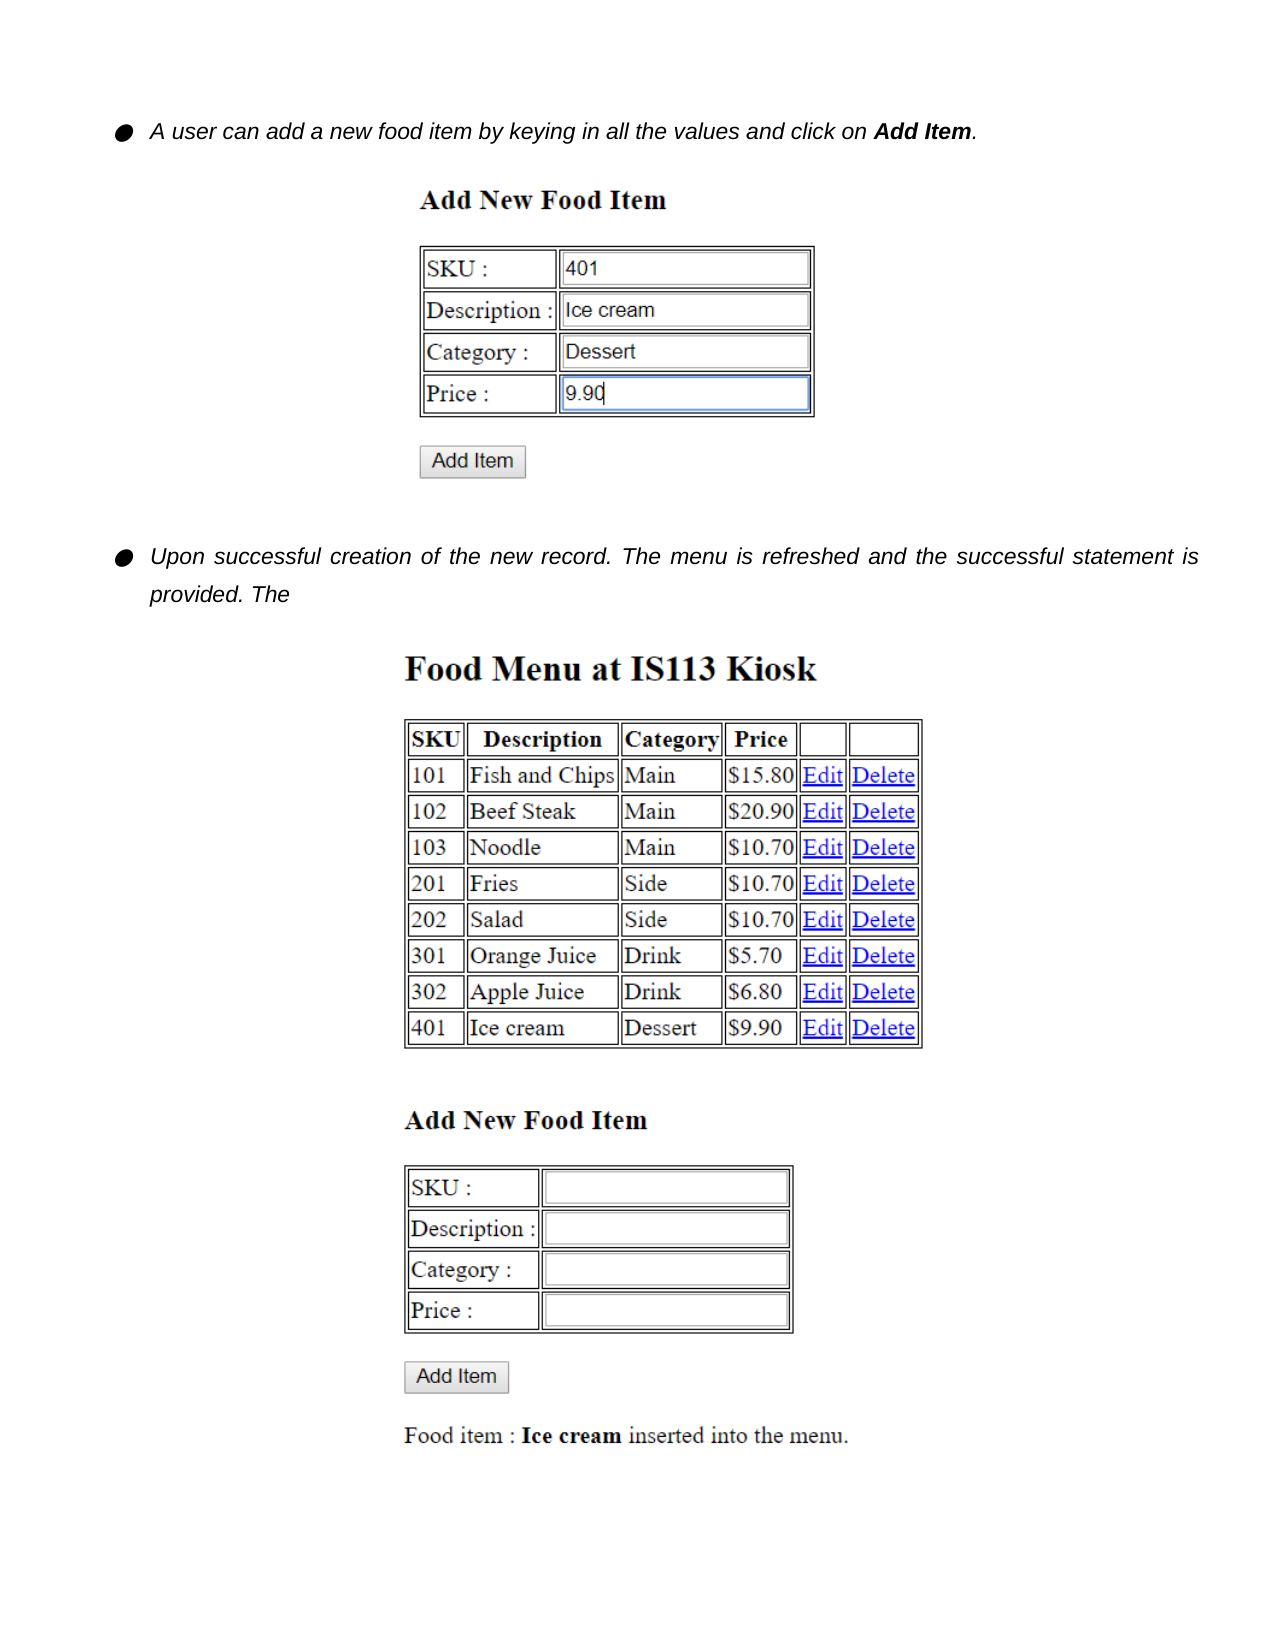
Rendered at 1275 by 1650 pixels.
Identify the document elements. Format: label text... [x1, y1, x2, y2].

picture [410, 159, 865, 497]
list A user can add a new food item by keying in all the values and click on Add Item. [112, 105, 1200, 152]
list Upon successful creation of the new record. The menu is refreshed and the successful statement is provided. The [112, 530, 1200, 608]
picture [402, 641, 948, 1478]
